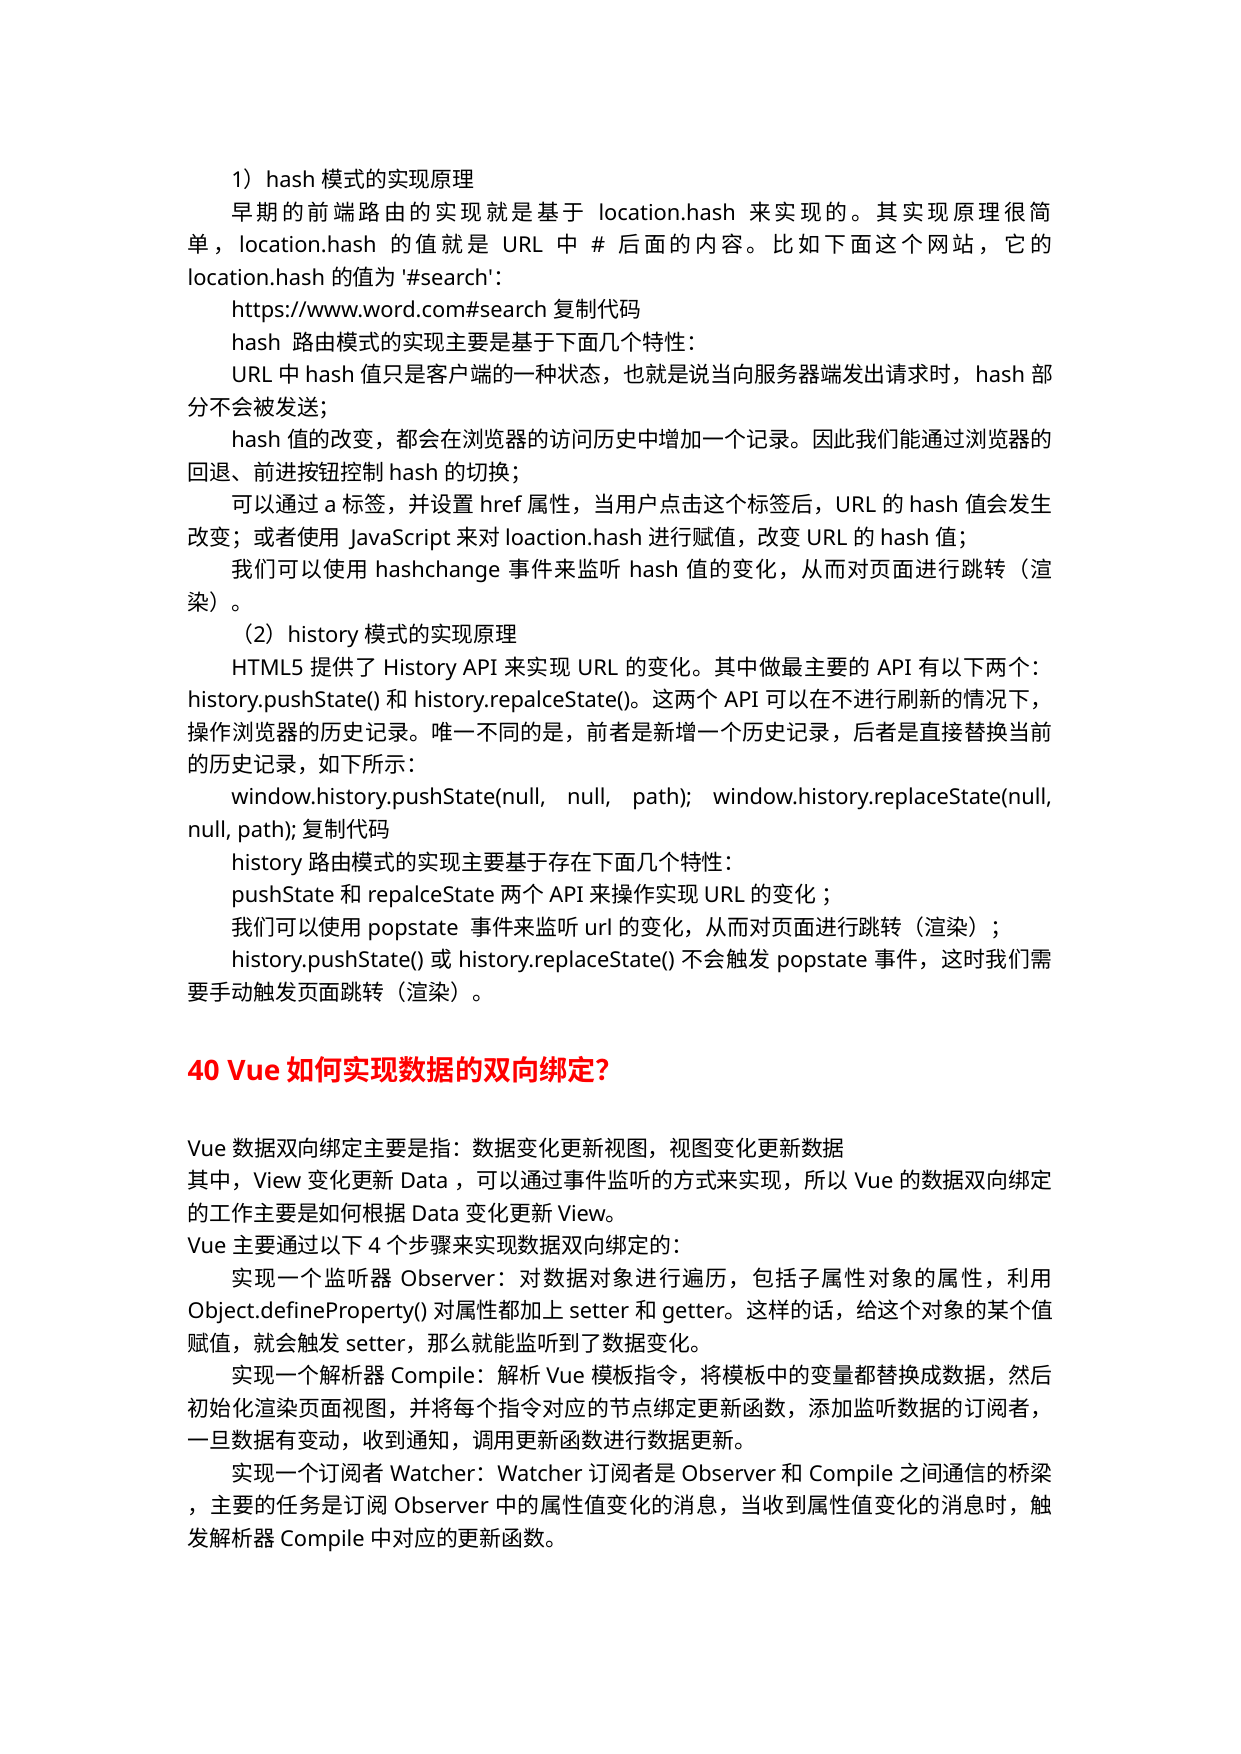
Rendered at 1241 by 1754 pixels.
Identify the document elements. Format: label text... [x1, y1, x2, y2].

text Vue 主要通过以下 4 个步骤来实现数据双向绑定的： [187, 1228, 1053, 1260]
text URL 中 hash 值只是客户端的一种状态，也就是说当向服务器端发出请求时，hash 部分不会被发送； [187, 357, 1053, 422]
text HTML5 提供了 History API 来实现 URL 的变化。其中做最主要的 API 有以下两个：history.pushState() 和 history.repalceState()。这两个 API 可以在不进行刷新的情况下，操作浏览器的历史记录。唯一不同的是，前者是新增一个历史记录，后者是直接替换当前的历史记录，如下所示： [187, 649, 1053, 779]
text 可以通过 a 标签，并设置 href 属性，当用户点击这个标签后，URL 的 hash 值会发生改变；或者使用 JavaScript 来对 loaction.hash 进行赋值，改变 URL 的 hash 值； [187, 487, 1053, 552]
text 实现一个订阅者 Watcher：Watcher 订阅者是 Observer 和 Compile 之间通信的桥梁 ，主要的任务是订阅 Observer 中的属性值变化的消息，当收到属性值变化的消息时，触发解析器 Compile 中对应的更新函数。 [187, 1455, 1053, 1553]
text history.pushState() 或 history.replaceState() 不会触发 popstate 事件，这时我们需要手动触发页面跳转（渲染）。 [187, 942, 1053, 1007]
text hash 值的改变，都会在浏览器的访问历史中增加一个记录。因此我们能通过浏览器的回退、前进按钮控制hash 的切换； [187, 422, 1053, 487]
text hash 路由模式的实现主要是基于下面几个特性： [187, 324, 1053, 357]
text Vue 数据双向绑定主要是指：数据变化更新视图，视图变化更新数据 [187, 1130, 1053, 1163]
text 早期的前端路由的实现就是基于 location.hash 来实现的。其实现原理很简单，location.hash 的值就是 URL 中 # 后面的内容。比如下面这个网站，它的 location.hash 的值为 '#search'： [187, 194, 1053, 292]
text （2）history 模式的实现原理 [187, 617, 1053, 649]
text 我们可以使用 popstate 事件来监听 url 的变化，从而对页面进行跳转（渲染）； [187, 909, 1053, 942]
text https://www.word.com#search 复制代码 [187, 292, 1053, 324]
text 实现一个监听器 Observer：对数据对象进行遍历，包括子属性对象的属性，利用 Object.defineProperty() 对属性都加上 setter 和 getter。这样的话，给这个对象的某个值赋值，就会触发 setter，那么就能监听到了数据变化。 [187, 1260, 1053, 1358]
subtitle 40 Vue如何实现数据的双向绑定？ [187, 1036, 1053, 1101]
text pushState 和 repalceState 两个 API 来操作实现 URL 的变化 ； [187, 877, 1053, 909]
text window.history.pushState(null, null, path); window.history.replaceState(null, null, path); 复制代码 [187, 779, 1053, 844]
text 其中，View 变化更新 Data ，可以通过事件监听的方式来实现，所以 Vue 的数据双向绑定的工作主要是如何根据 Data 变化更新 View。 [187, 1163, 1053, 1228]
text 1）hash 模式的实现原理 [187, 162, 1053, 194]
text history 路由模式的实现主要基于存在下面几个特性： [187, 844, 1053, 877]
text 我们可以使用 hashchange 事件来监听 hash 值的变化，从而对页面进行跳转（渲染）。 [187, 552, 1053, 617]
text 实现一个解析器 Compile：解析 Vue 模板指令，将模板中的变量都替换成数据，然后初始化渲染页面视图，并将每个指令对应的节点绑定更新函数，添加监听数据的订阅者，一旦数据有变动，收到通知，调用更新函数进行数据更新。 [187, 1358, 1053, 1455]
